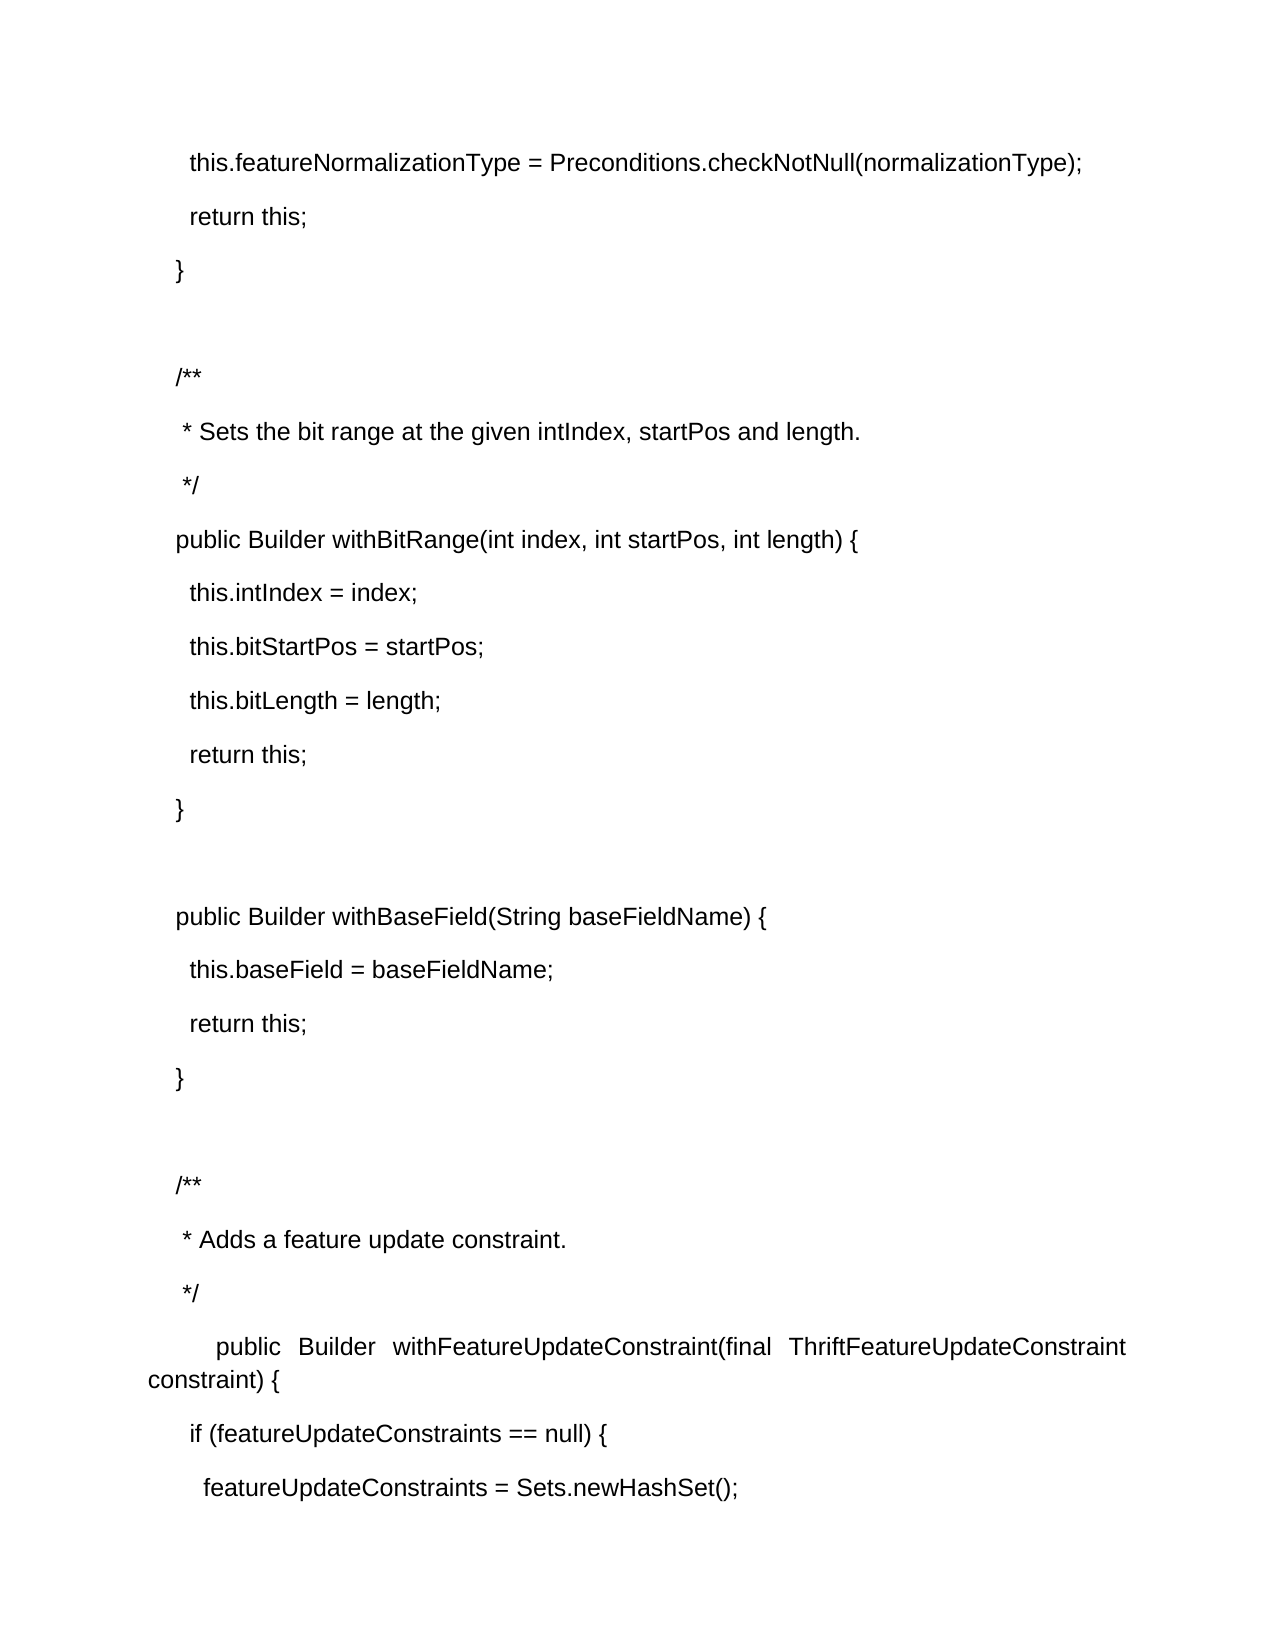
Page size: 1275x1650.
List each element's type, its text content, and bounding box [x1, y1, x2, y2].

text featureUpdateConstraints = Sets.newHashSet(); [148, 1473, 1127, 1502]
text this.featureNormalizationType = Preconditions.checkNotNull(normalizationType); [148, 148, 1127, 176]
text * Sets the bit range at the given intIndex, startPos and length. [148, 417, 1127, 446]
text /** [148, 1171, 1127, 1199]
text public Builder withBaseField(String baseFieldName) { [148, 902, 1127, 930]
text this.intIndex = index; [148, 578, 1127, 607]
text return this; [148, 1009, 1127, 1038]
text this.baseField = baseFieldName; [148, 955, 1127, 984]
text } [148, 794, 1127, 823]
text this.bitStartPos = startPos; [148, 632, 1127, 661]
text return this; [148, 740, 1127, 769]
text if (featureUpdateConstraints == null) { [148, 1419, 1127, 1448]
text public Builder withFeatureUpdateConstraint(final ThriftFeatureUpdateConstraint constraint) { [148, 1332, 1127, 1394]
text this.bitLength = length; [148, 686, 1127, 715]
text * Adds a feature update constraint. [148, 1225, 1127, 1253]
text } [148, 1063, 1127, 1092]
text */ [148, 471, 1127, 499]
text return this; [148, 201, 1127, 230]
text } [148, 255, 1127, 284]
text /** [148, 363, 1127, 392]
text public Builder withBitRange(int index, int startPos, int length) { [148, 524, 1127, 553]
text */ [148, 1278, 1127, 1307]
